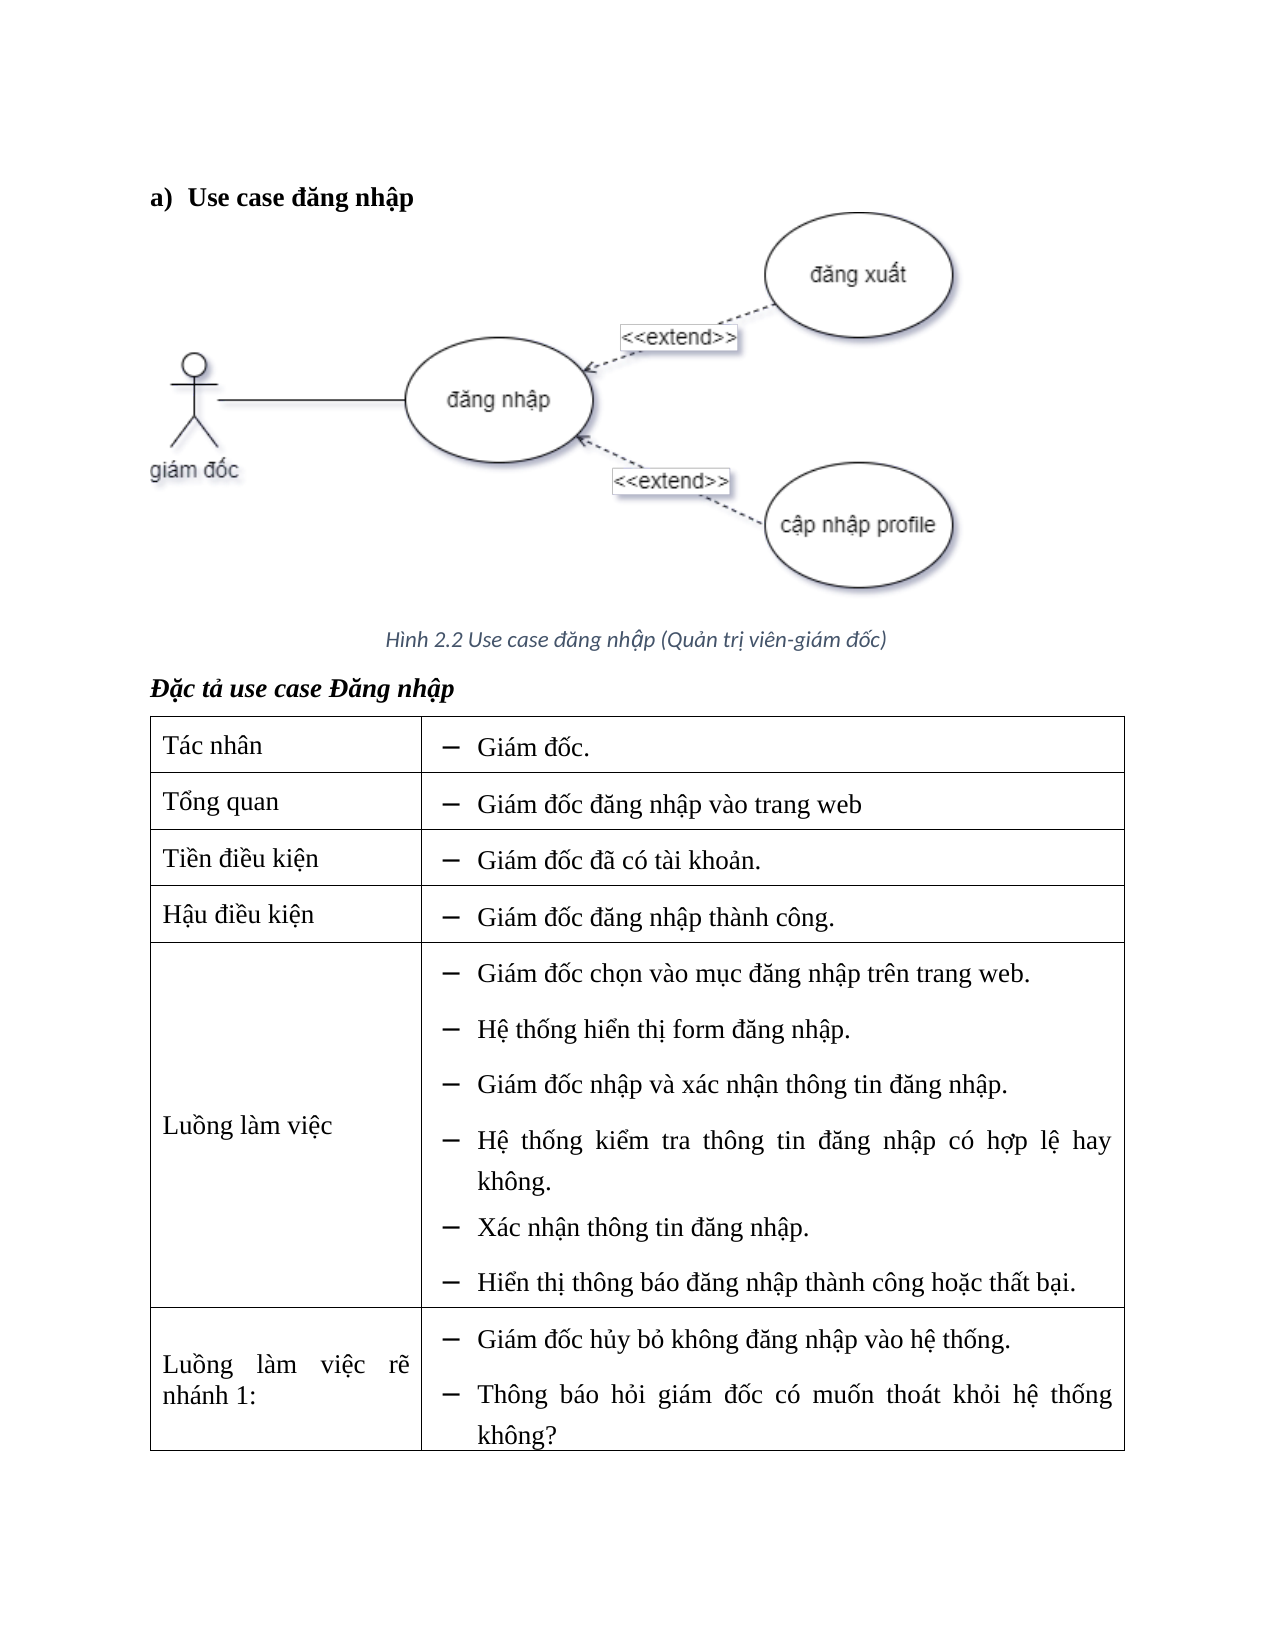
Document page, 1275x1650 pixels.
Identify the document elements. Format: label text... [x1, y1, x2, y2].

table_cell Giám đốc đăng nhập thành công. [422, 886, 1124, 942]
table_cell Giám đốc đăng nhập vào trang web [422, 773, 1124, 829]
text Đặc tả use case Đăng nhập [150, 672, 1125, 703]
table_cell Giám đốc đã có tài khoản. [422, 830, 1124, 885]
table_cell Tổng quan [151, 773, 421, 829]
table_cell Tiền điều kiện [151, 830, 421, 885]
table_cell Giám đốc chọn vào mục đăng nhập trên trang web. Hệ thống hiển thị form đăng nhập. Giám đốc nhập và xác nhận thông tin đăng nhập. Hệ thống kiểm tra thông tin đăng nhập có hợp lệ hay không. Xác nhận thông tin đăng nhập. Hiển thị thông báo đăng nhập thành công hoặc thất bại. [422, 943, 1124, 1307]
table_cell Giám đốc hủy bỏ không đăng nhập vào hệ thống. Thông báo hỏi giám đốc có muốn thoát khỏi hệ thống không? [422, 1308, 1124, 1450]
table_header Giám đốc. [422, 717, 1124, 772]
table_header Tác nhân [151, 717, 421, 772]
text Hình 2.2 Use case đăng nhập (Quản trị viên-giám đốc) [150, 625, 1125, 653]
table_cell Hậu điều kiện [151, 886, 421, 942]
picture [150, 212, 971, 606]
table_cell Luồng làm việc [151, 943, 421, 1307]
list Use case đăng nhập [150, 181, 1125, 212]
table_cell Luồng làm việc rẽ nhánh 1: [151, 1308, 421, 1450]
